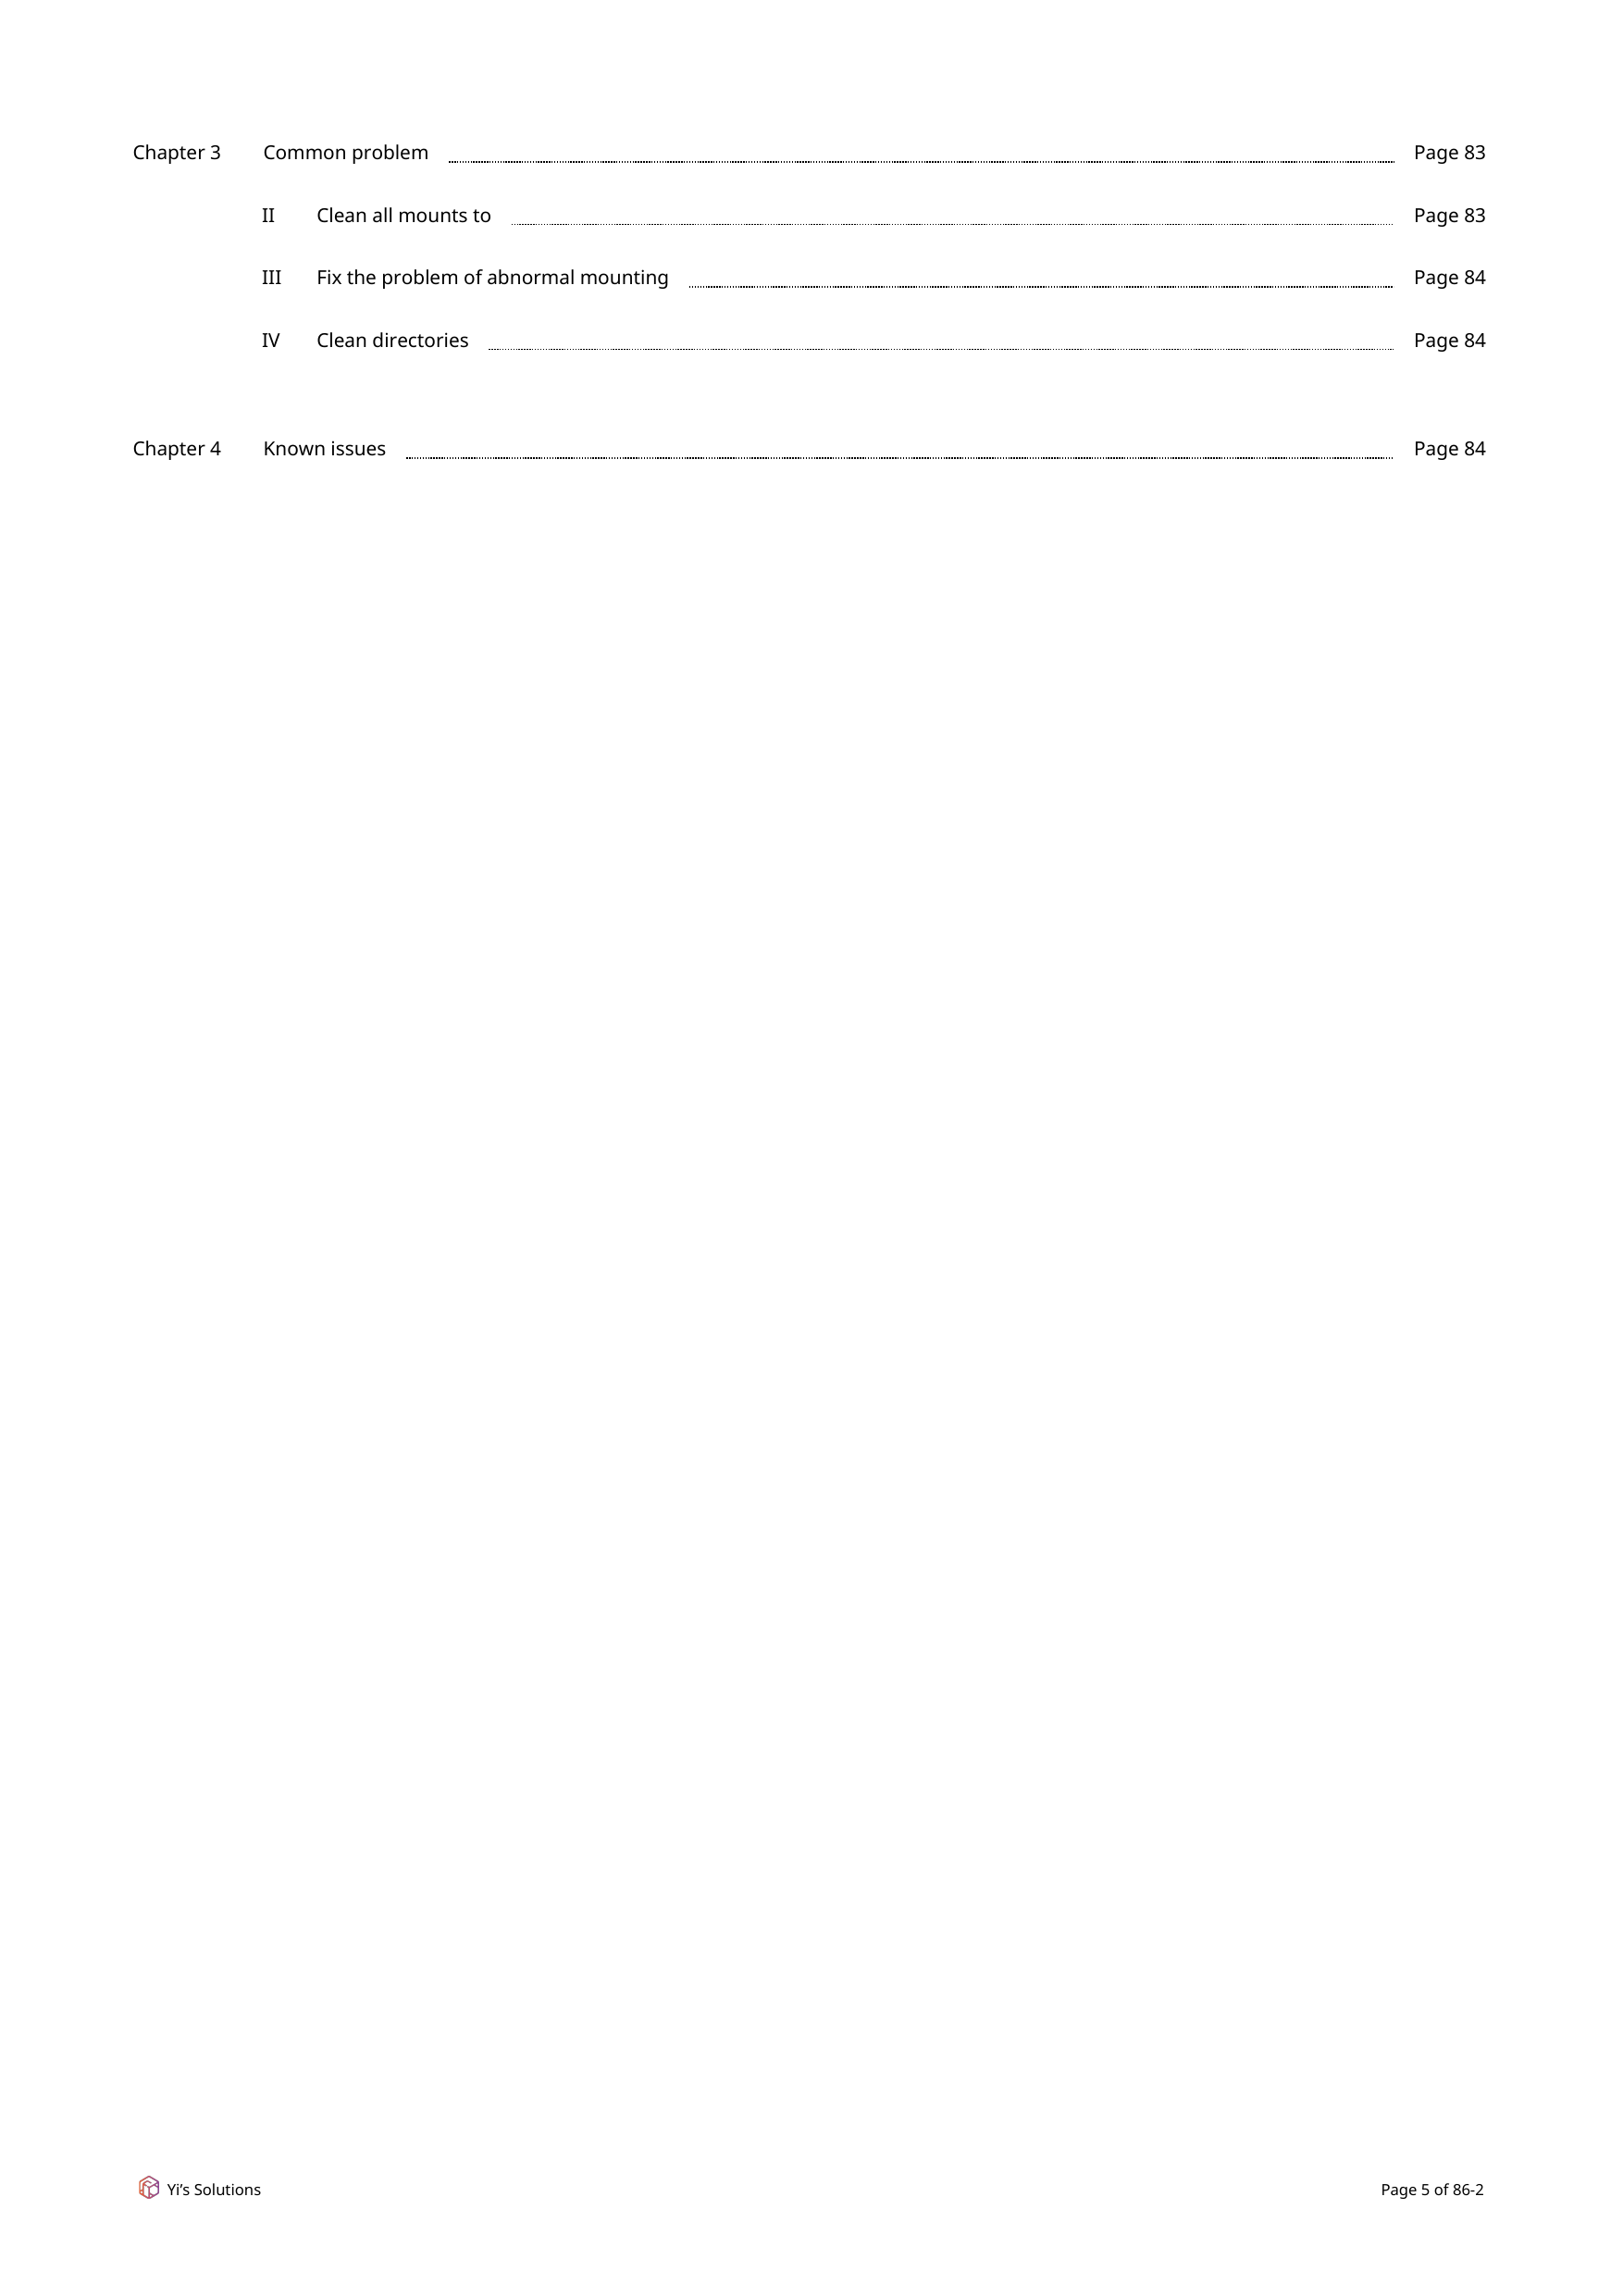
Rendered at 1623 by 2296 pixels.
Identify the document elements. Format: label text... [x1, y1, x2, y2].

list Fix the problem of abnormal mounting Page 74 [262, 264, 1484, 291]
list Known issues Page 75 [221, 435, 1484, 462]
picture [139, 2176, 159, 2199]
list Clean directories Page 75 [262, 327, 1484, 353]
list Clean all mounts to Page 74 [262, 202, 1484, 228]
list Common problem Page 74 [221, 139, 1484, 165]
